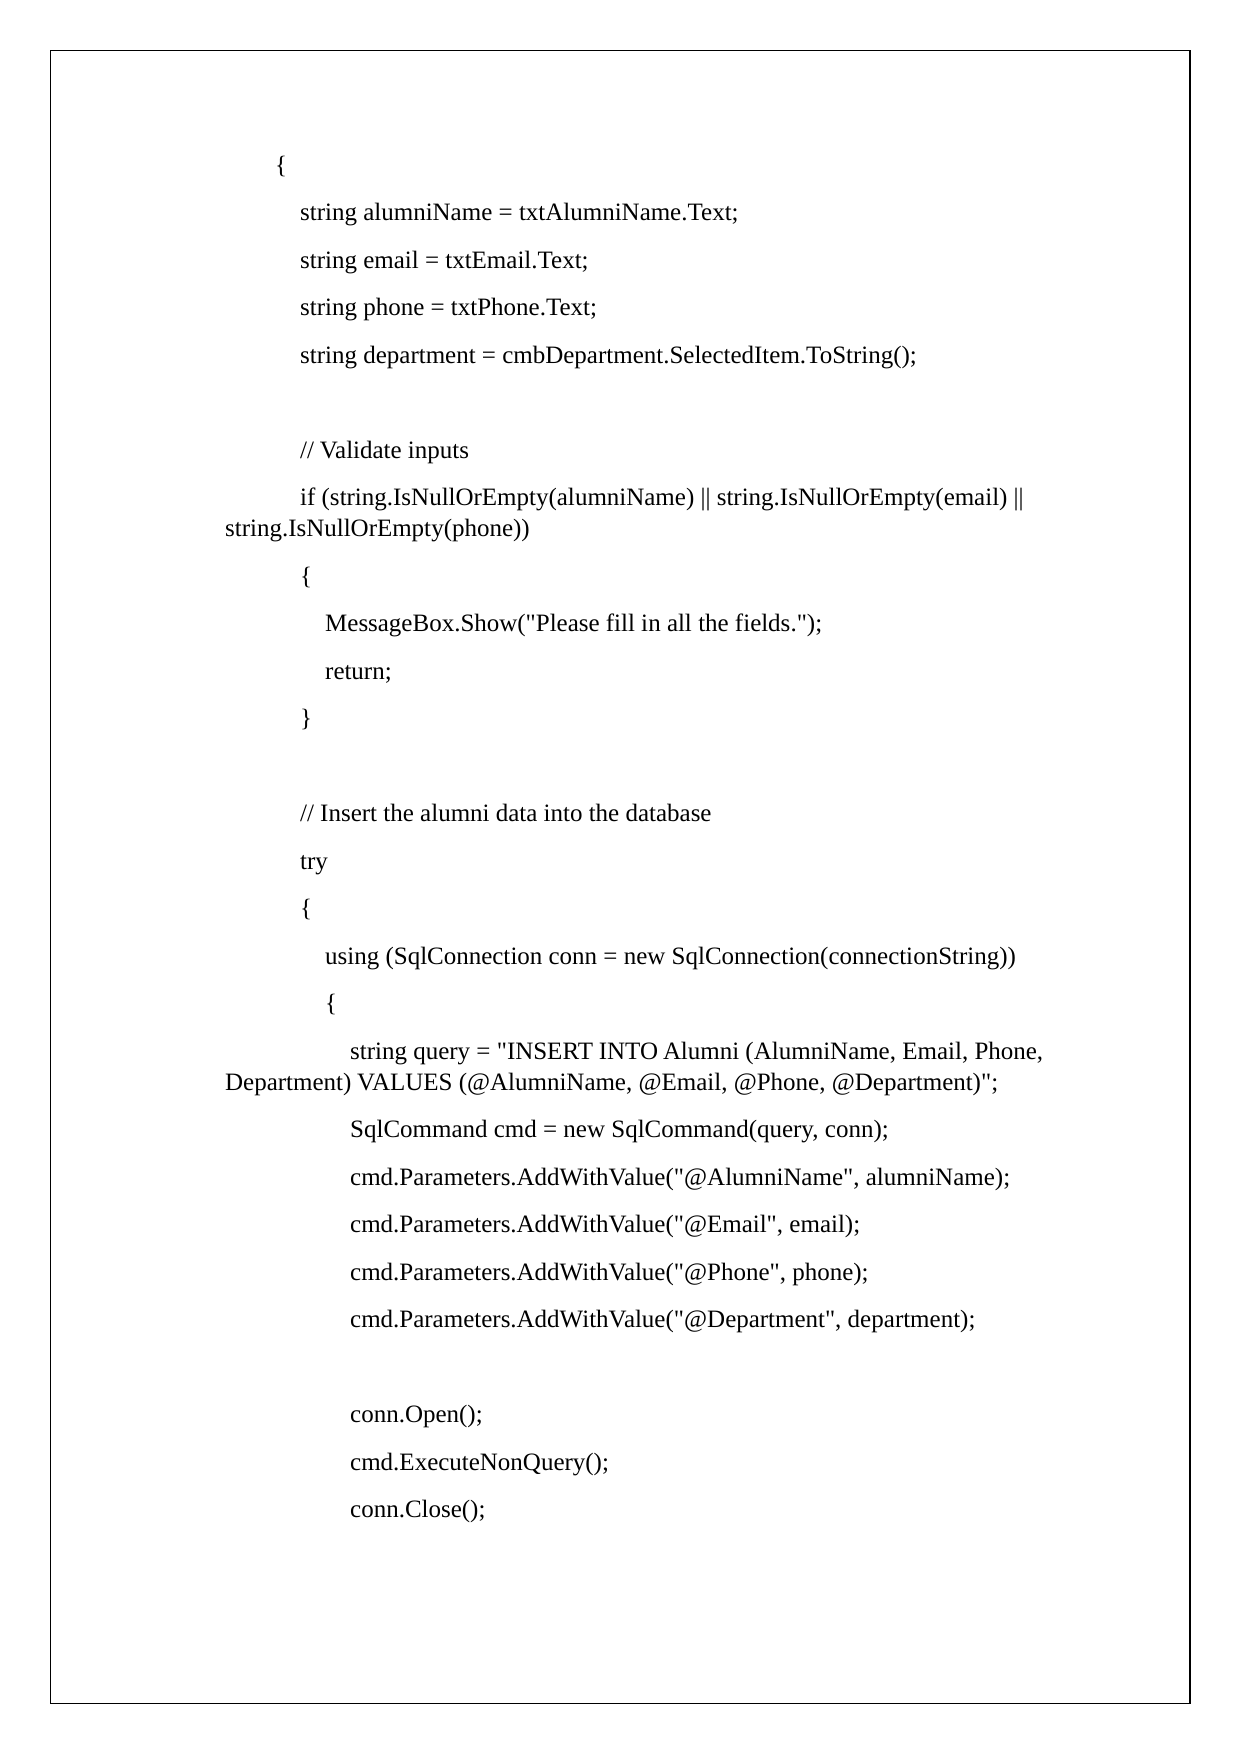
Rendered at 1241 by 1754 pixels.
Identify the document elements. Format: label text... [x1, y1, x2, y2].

text { [225, 150, 1097, 179]
text string department = cmbDepartment.SelectedItem.ToString(); [225, 340, 1097, 369]
text string alumniName = txtAlumniName.Text; [225, 197, 1097, 226]
text try [225, 846, 1097, 875]
text conn.Close(); [225, 1494, 1097, 1523]
text // Validate inputs [225, 435, 1097, 464]
text conn.Open(); [225, 1399, 1097, 1428]
text using (SqlConnection conn = new SqlConnection(connectionString)) [225, 941, 1097, 970]
text MessageBox.Show("Please fill in all the fields."); [225, 608, 1097, 637]
text return; [225, 656, 1097, 685]
text cmd.Parameters.AddWithValue("@AlumniName", alumniName); [225, 1162, 1097, 1191]
text { [225, 988, 1097, 1017]
text { [225, 893, 1097, 922]
text cmd.ExecuteNonQuery(); [225, 1447, 1097, 1476]
text // Insert the alumni data into the database [225, 798, 1097, 827]
text cmd.Parameters.AddWithValue("@Phone", phone); [225, 1257, 1097, 1286]
text } [225, 703, 1097, 732]
text cmd.Parameters.AddWithValue("@Email", email); [225, 1209, 1097, 1238]
text SqlCommand cmd = new SqlCommand(query, conn); [225, 1114, 1097, 1143]
text string query = "INSERT INTO Alumni (AlumniName, Email, Phone, Department) VALUES (@AlumniName, @Email, @Phone, @Department)"; [225, 1036, 1097, 1096]
text if (string.IsNullOrEmpty(alumniName) || string.IsNullOrEmpty(email) || string.IsNullOrEmpty(phone)) [225, 482, 1097, 542]
text { [225, 561, 1097, 590]
text string email = txtEmail.Text; [225, 245, 1097, 274]
text cmd.Parameters.AddWithValue("@Department", department); [225, 1304, 1097, 1333]
text string phone = txtPhone.Text; [225, 292, 1097, 321]
